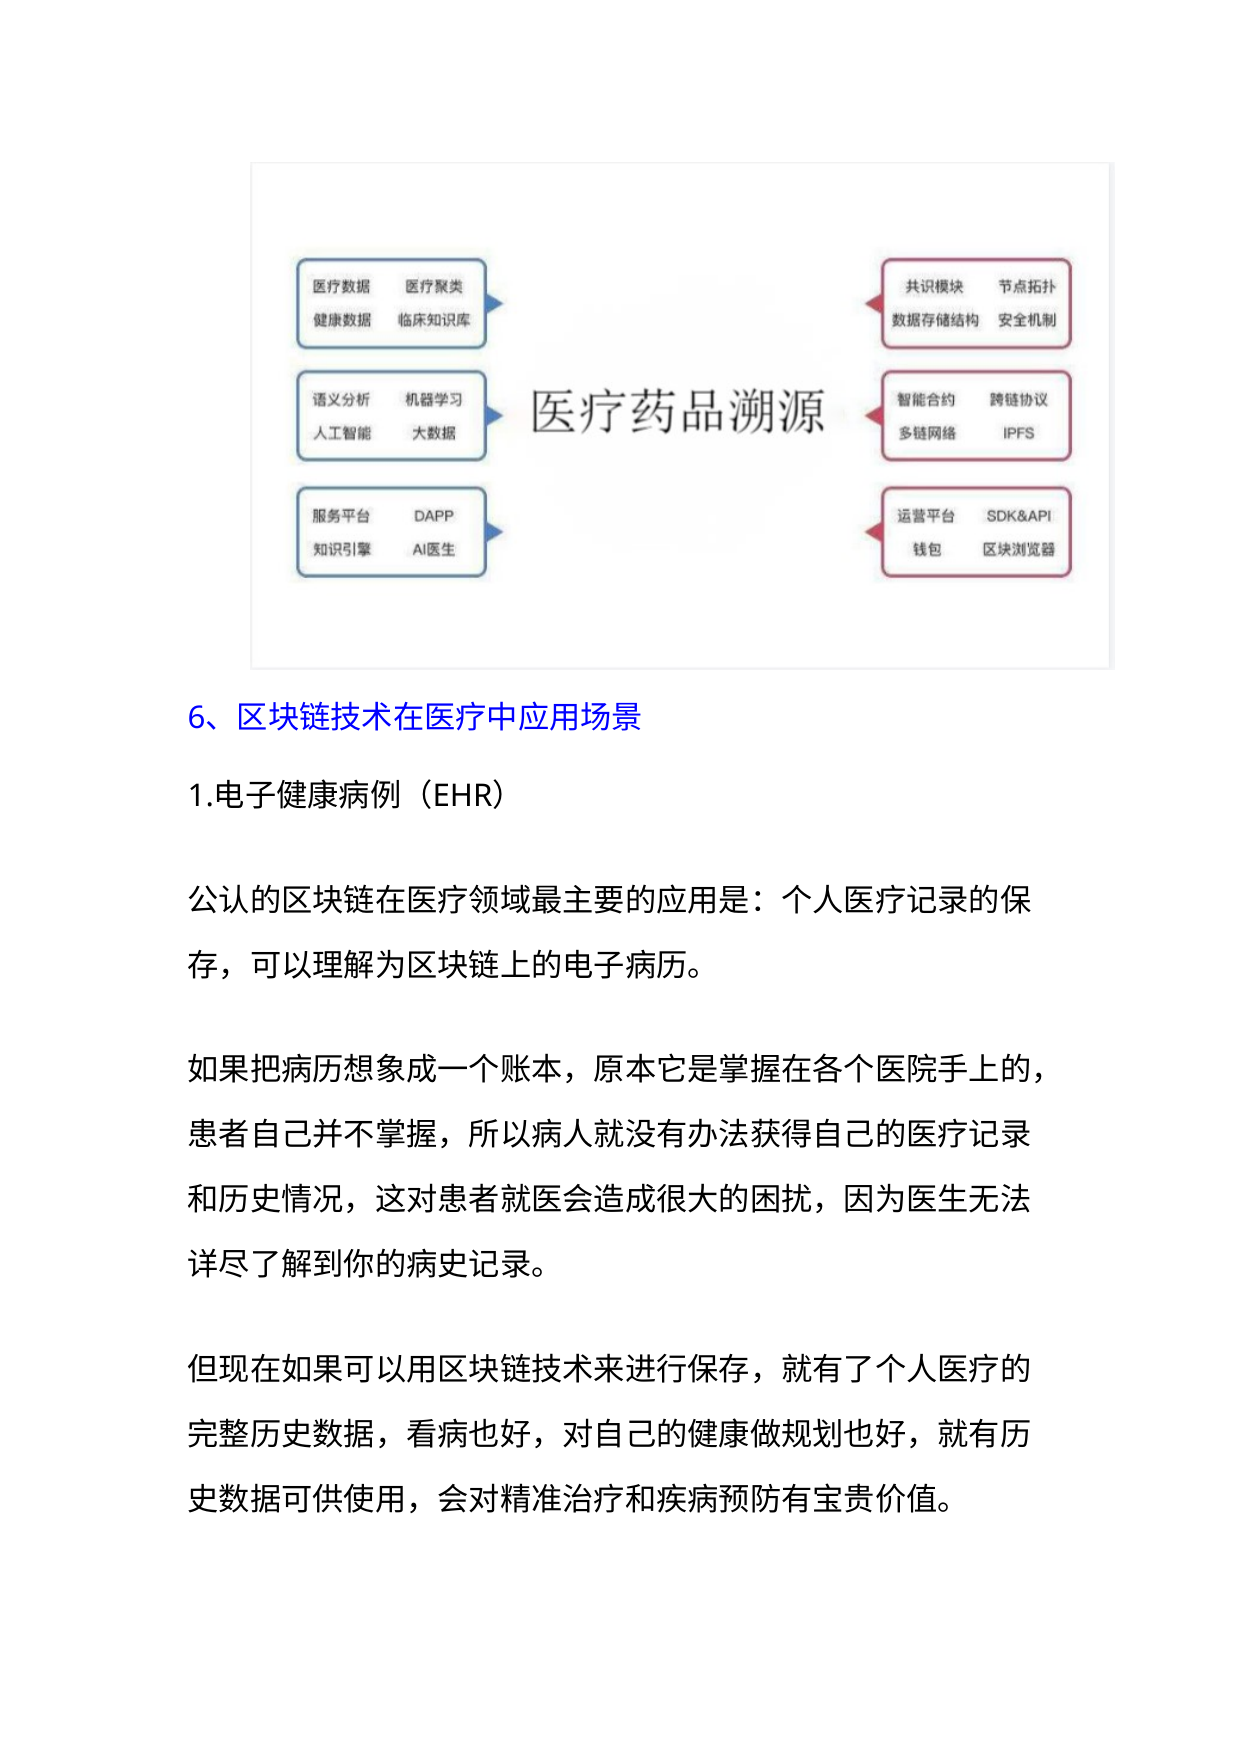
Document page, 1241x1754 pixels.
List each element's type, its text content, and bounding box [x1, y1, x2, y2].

picture [250, 162, 1115, 670]
text 但现在如果可以用区块链技术来进行保存，就有了个人医疗的完整历史数据，看病也好，对自己的健康做规划也好，就有历史数据可供使用，会对精准治疗和疾病预防有宝贵价值。 [187, 1334, 1053, 1529]
text 6、区块链技术在医疗中应用场景 [187, 682, 1053, 747]
text 1.电子健康病例（EHR） [187, 761, 1053, 826]
text 如果把病历想象成一个账本，原本它是掌握在各个医院手上的，患者自己并不掌握，所以病人就没有办法获得自己的医疗记录和历史情况，这对患者就医会造成很大的困扰，因为医生无法详尽了解到你的病史记录。 [187, 1034, 1053, 1294]
text 公认的区块链在医疗领域最主要的应用是：个人医疗记录的保存，可以理解为区块链上的电子病历。 [187, 865, 1053, 995]
